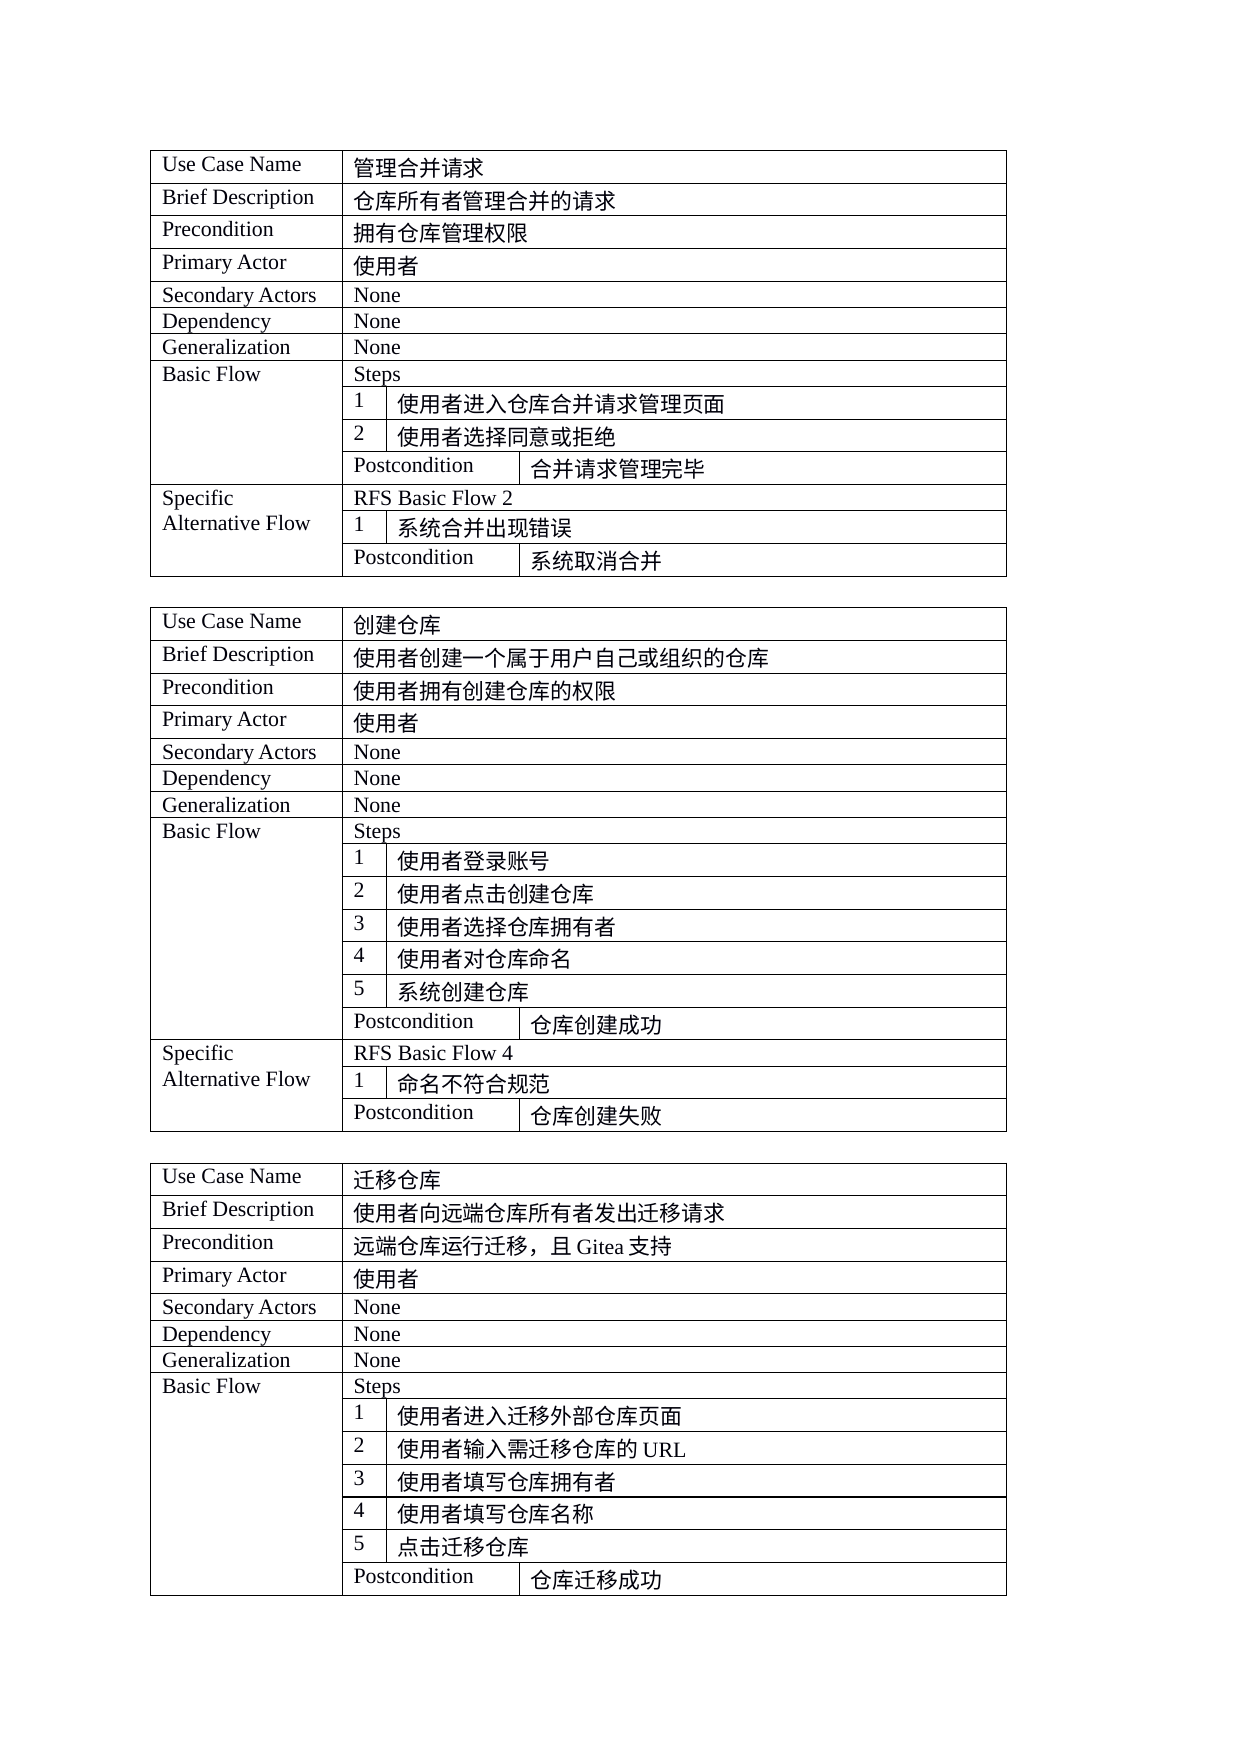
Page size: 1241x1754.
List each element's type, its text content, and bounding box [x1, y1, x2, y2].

table_cell 使用者拥有创建仓库的权限 [343, 674, 1006, 705]
table_cell 系统创建仓库 [387, 975, 1006, 1007]
table_cell 1 [343, 844, 386, 876]
table_cell Brief Description [151, 184, 342, 215]
table_cell None [343, 1294, 1006, 1319]
table_cell 使用者选择仓库拥有者 [387, 910, 1006, 941]
table_cell 使用者进入仓库合并请求管理页面 [387, 387, 1006, 418]
table_cell 使用者填写仓库拥有者 [387, 1465, 1006, 1496]
table_cell Steps [343, 361, 1006, 386]
table_cell Primary Actor [151, 1262, 342, 1293]
table_cell 使用者填写仓库名称 [387, 1498, 1006, 1529]
table_header Use Case Name [151, 608, 342, 640]
table_cell Postcondition [343, 452, 519, 484]
table_cell Postcondition [343, 1099, 519, 1131]
table_cell 2 [343, 1432, 386, 1464]
table_cell 5 [343, 1530, 386, 1562]
table_cell 点击迁移仓库 [387, 1530, 1006, 1562]
table_header Use Case Name [151, 151, 342, 183]
table_cell 仓库所有者管理合并的请求 [343, 184, 1006, 215]
table_cell None [343, 792, 1006, 817]
table_cell 3 [343, 910, 386, 941]
table_cell Precondition [151, 674, 342, 705]
table_cell Dependency [151, 765, 342, 791]
table_cell 远端仓库运行迁移，且Gitea支持 [343, 1229, 1006, 1261]
table_cell None [343, 282, 1006, 307]
table_cell 1 [343, 1067, 386, 1098]
table_cell Specific Alternative Flow [151, 1040, 342, 1131]
table_cell Generalization [151, 1347, 342, 1372]
table_header 管理合并请求 [343, 151, 1006, 183]
table_cell Postcondition [343, 1008, 519, 1039]
table_cell Steps [343, 1373, 1006, 1398]
table_cell 使用者对仓库命名 [387, 942, 1006, 974]
table_cell 4 [343, 1498, 386, 1529]
table_header 创建仓库 [343, 608, 1006, 640]
table_cell 使用者 [343, 249, 1006, 281]
table_cell Generalization [151, 334, 342, 359]
table_cell Secondary Actors [151, 1294, 342, 1319]
table_cell Precondition [151, 216, 342, 248]
table_cell None [343, 765, 1006, 791]
table_cell 2 [343, 420, 386, 451]
table_cell 使用者点击创建仓库 [387, 877, 1006, 908]
table_cell None [343, 739, 1006, 764]
table_cell 使用者创建一个属于用户自己或组织的仓库 [343, 641, 1006, 673]
table_cell Secondary Actors [151, 282, 342, 307]
table_cell 1 [343, 387, 386, 418]
table_cell None [343, 334, 1006, 359]
table_cell RFS Basic Flow 2 [343, 485, 1006, 510]
table_cell 使用者进入迁移外部仓库页面 [387, 1399, 1006, 1431]
table_cell Dependency [151, 1321, 342, 1346]
table_cell Specific Alternative Flow [151, 485, 342, 576]
table_header Use Case Name [151, 1164, 342, 1195]
table_cell 使用者 [343, 706, 1006, 738]
table_cell 仓库创建失败 [520, 1099, 1006, 1131]
table_cell 1 [343, 1399, 386, 1431]
table_cell Brief Description [151, 641, 342, 673]
table_cell 使用者登录账号 [387, 844, 1006, 876]
table_cell Postcondition [343, 1563, 519, 1594]
table_cell Secondary Actors [151, 739, 342, 764]
table_cell 1 [343, 511, 386, 543]
table_cell Basic Flow [151, 818, 342, 1039]
table_cell None [343, 308, 1006, 333]
table_cell 合并请求管理完毕 [520, 452, 1006, 484]
table_cell Generalization [151, 792, 342, 817]
table_cell Primary Actor [151, 249, 342, 281]
table_cell RFS Basic Flow 4 [343, 1040, 1006, 1066]
table_cell 系统合并出现错误 [387, 511, 1006, 543]
table_cell Dependency [151, 308, 342, 333]
table_cell 使用者向远端仓库所有者发出迁移请求 [343, 1196, 1006, 1228]
table_cell Primary Actor [151, 706, 342, 738]
table_cell 3 [343, 1465, 386, 1496]
table_cell 拥有仓库管理权限 [343, 216, 1006, 248]
table_cell 命名不符合规范 [387, 1067, 1006, 1098]
table_cell None [343, 1347, 1006, 1372]
table_cell Basic Flow [151, 1373, 342, 1594]
table_cell Precondition [151, 1229, 342, 1261]
table_cell None [343, 1321, 1006, 1346]
table_cell Basic Flow [151, 361, 342, 484]
table_header 迁移仓库 [343, 1164, 1006, 1195]
table_cell 使用者选择同意或拒绝 [387, 420, 1006, 451]
table_cell 2 [343, 877, 386, 908]
table_cell Postcondition [343, 544, 519, 576]
table_cell 5 [343, 975, 386, 1007]
table_cell 仓库创建成功 [520, 1008, 1006, 1039]
table_cell 系统取消合并 [520, 544, 1006, 576]
table_cell Brief Description [151, 1196, 342, 1228]
table_cell 使用者 [343, 1262, 1006, 1293]
table_cell Steps [343, 818, 1006, 843]
table_cell 仓库迁移成功 [520, 1563, 1006, 1594]
table_cell 使用者输入需迁移仓库的URL [387, 1432, 1006, 1464]
table_cell 4 [343, 942, 386, 974]
